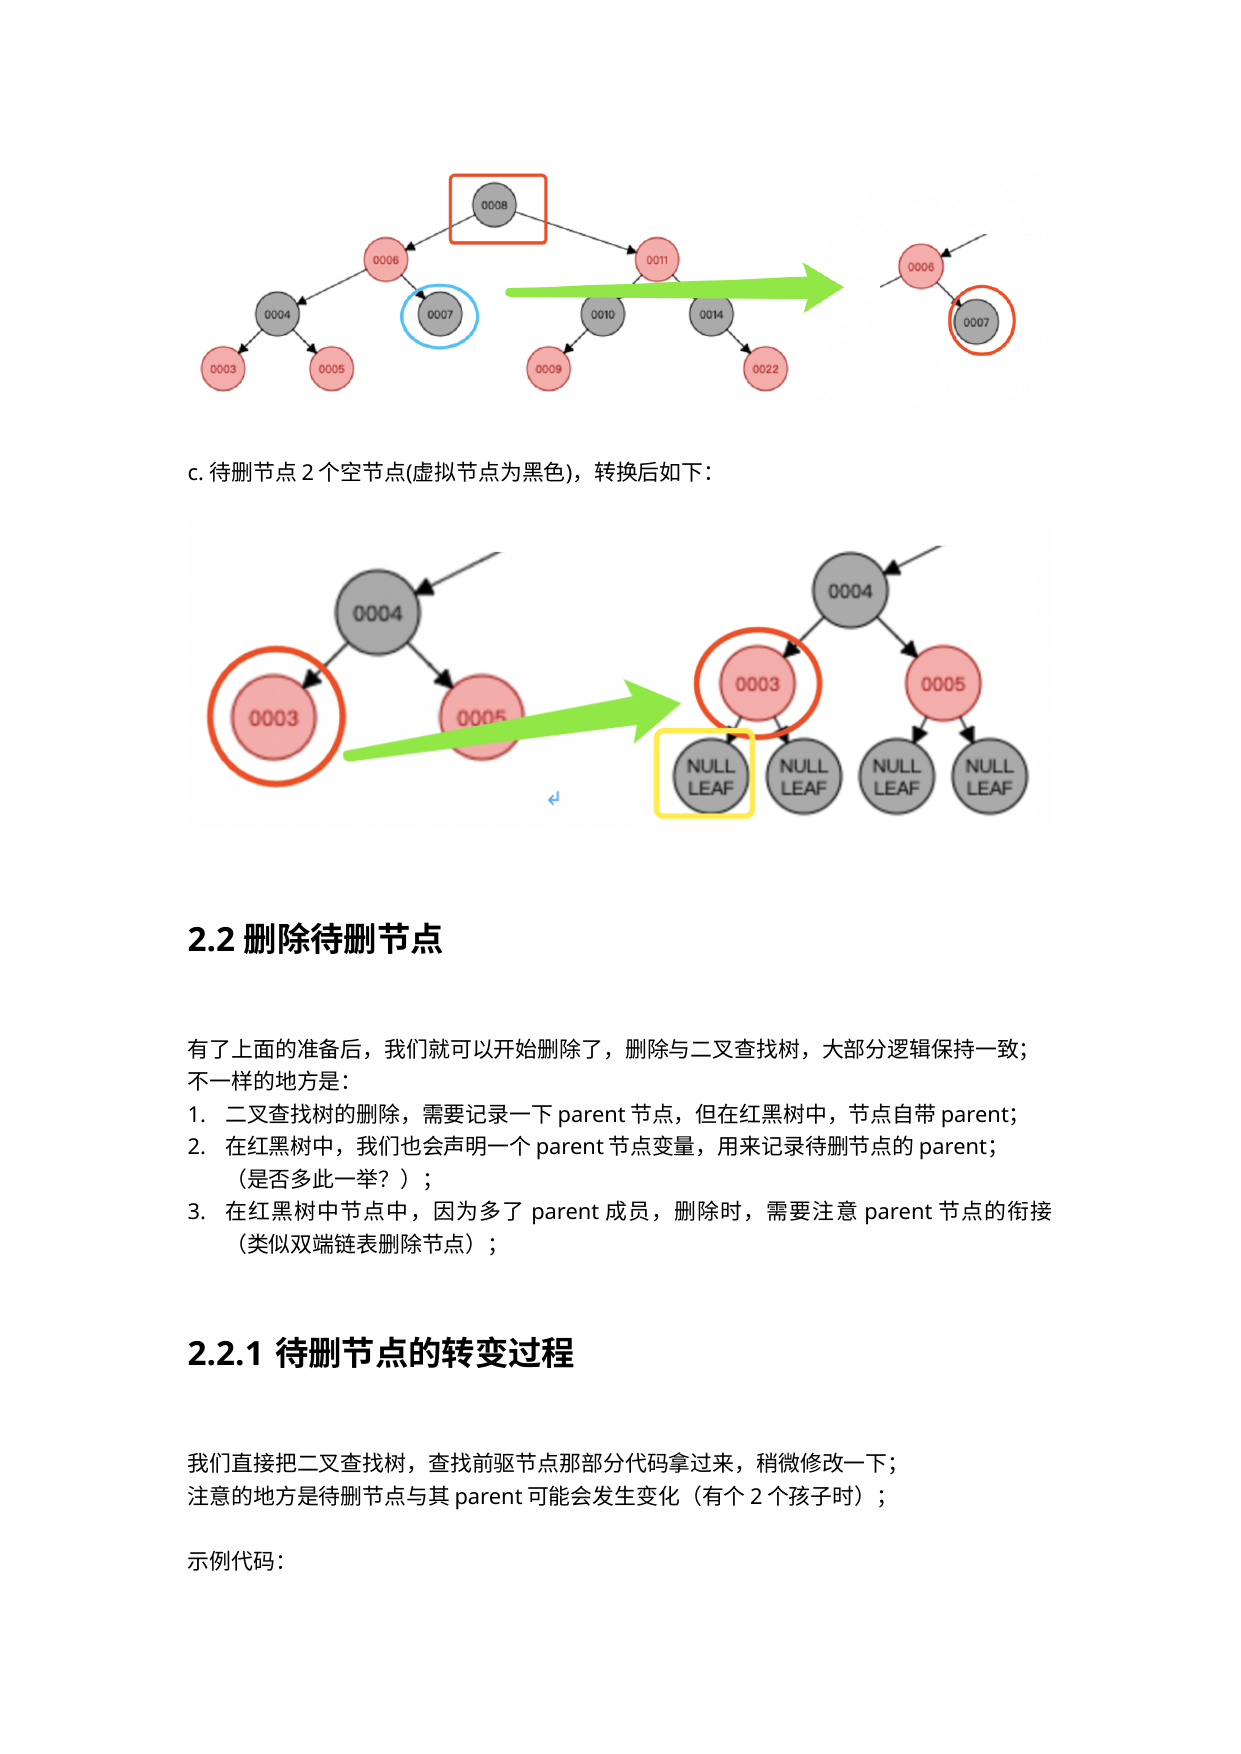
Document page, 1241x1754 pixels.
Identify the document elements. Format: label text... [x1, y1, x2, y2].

picture [187, 162, 1053, 415]
list 二叉查找树的删除，需要记录一下parent节点，但在红黑树中，节点自带parent； [187, 1096, 1053, 1129]
list 在红黑树中，我们也会声明一个parent节点变量，用来记录待删节点的parent； [187, 1129, 1053, 1161]
list 在红黑树中节点中，因为多了parent成员，删除时，需要注意parent节点的衔接（类似双端链表删除节点）； [187, 1194, 1053, 1259]
text 注意的地方是待删节点与其parent可能会发生变化（有个2个孩子时）； [187, 1478, 1053, 1511]
text 有了上面的准备后，我们就可以开始删除了，删除与二叉查找树，大部分逻辑保持一致； [187, 1031, 1053, 1064]
text 我们直接把二叉查找树，查找前驱节点那部分代码拿过来，稍微修改一下； [187, 1446, 1053, 1478]
text 不一样的地方是： [187, 1064, 1053, 1096]
text 示例代码： [187, 1543, 1053, 1576]
subtitle 待删节点的转变过程 [187, 1318, 1053, 1383]
text c. 待删节点2个空节点(虚拟节点为黑色)，转换后如下： [187, 454, 1053, 487]
picture [187, 519, 1053, 830]
list （是否多此一举？）； [225, 1161, 1053, 1194]
subtitle 2.2 删除待删节点 [187, 904, 1053, 969]
